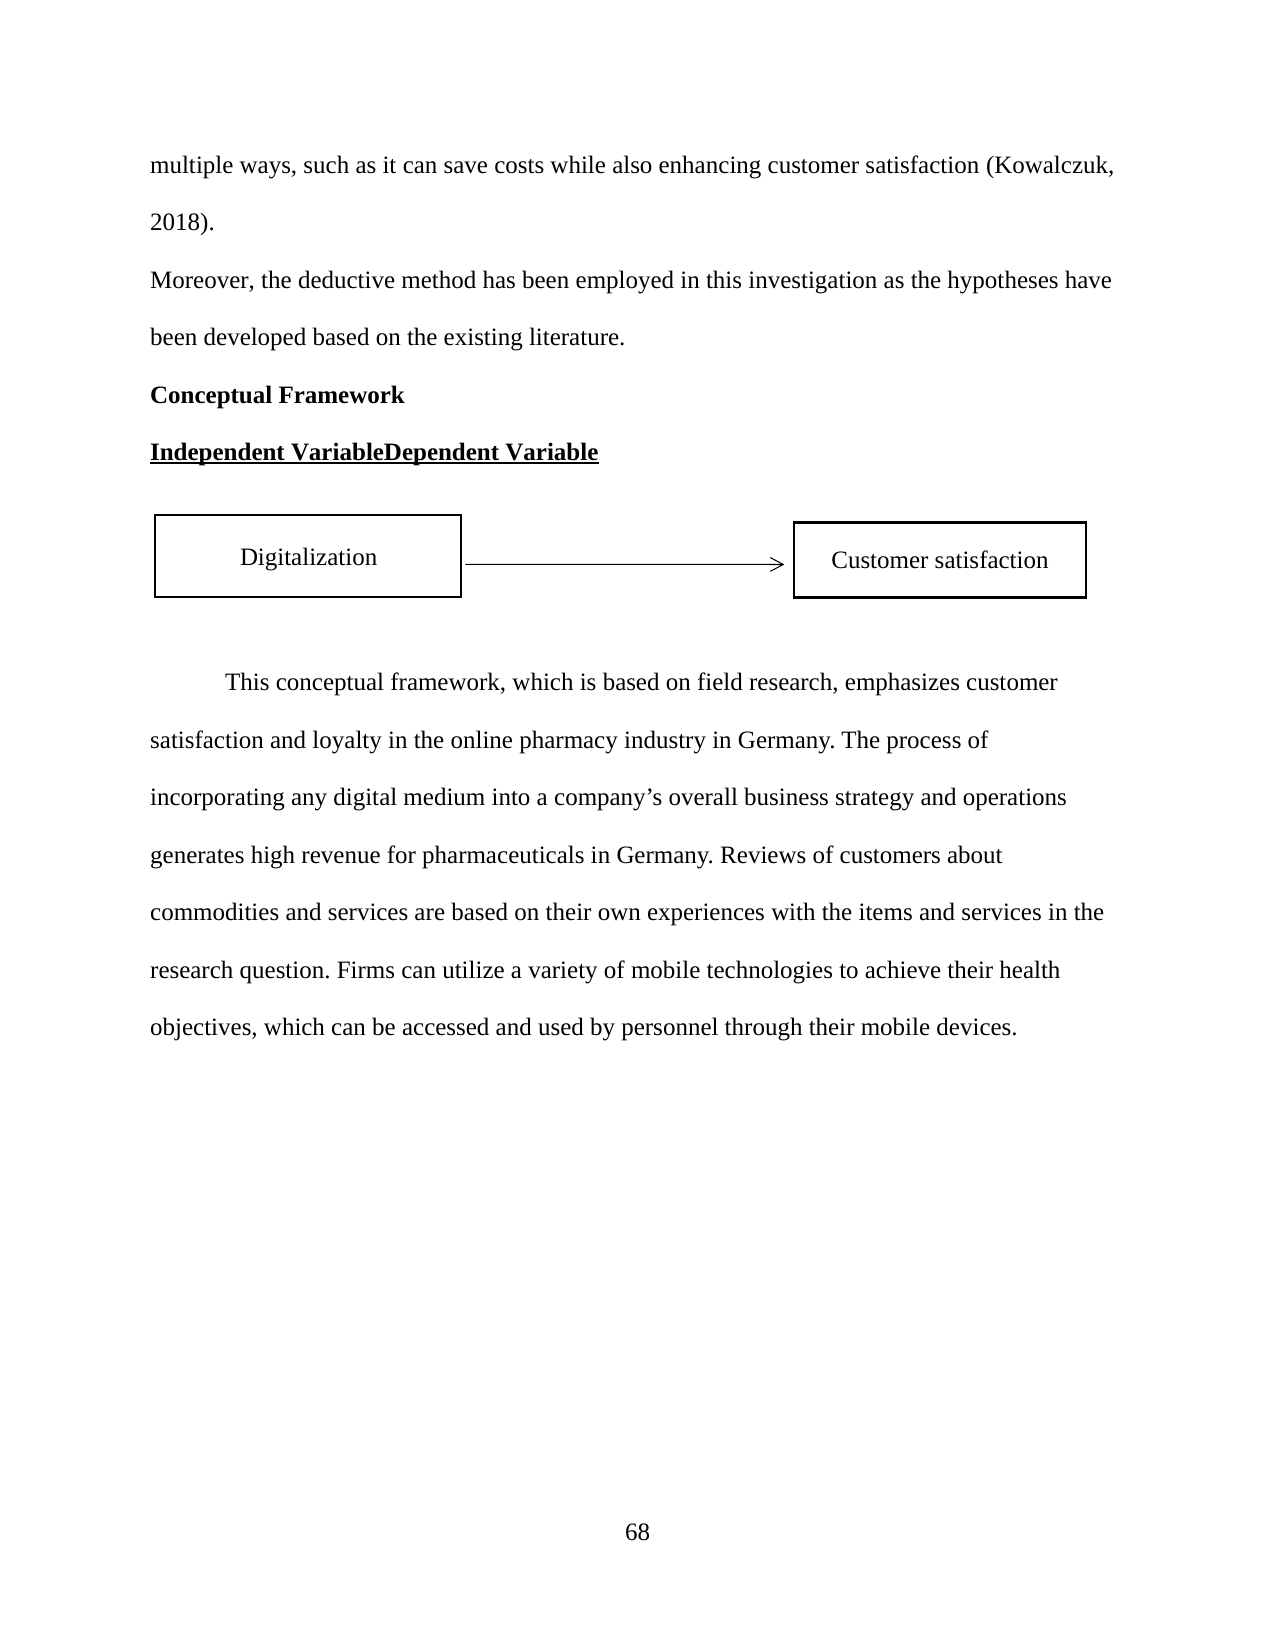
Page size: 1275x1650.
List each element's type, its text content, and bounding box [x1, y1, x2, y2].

text This conceptual framework, which is based on field research, emphasizes customer satisfaction and loyalty in the online pharmacy industry in Germany. The process of incorporating any digital medium into a company’s overall business strategy and operations generates high revenue for pharmaceuticals in Germany. Reviews of customers about commodities and services are based on their own experiences with the items and services in the research question. Firms can utilize a variety of mobile technologies to achieve their health objectives, which can be accessed and used by personnel through their mobile devices. [150, 667, 1125, 1041]
text Conceptual Framework [150, 380, 1125, 409]
text Moreover, the deductive method has been employed in this investigation as the hypotheses have been developed based on the existing literature. [150, 265, 1125, 351]
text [150, 150, 1125, 236]
text Independent VariableDependent Variable [150, 437, 1125, 466]
